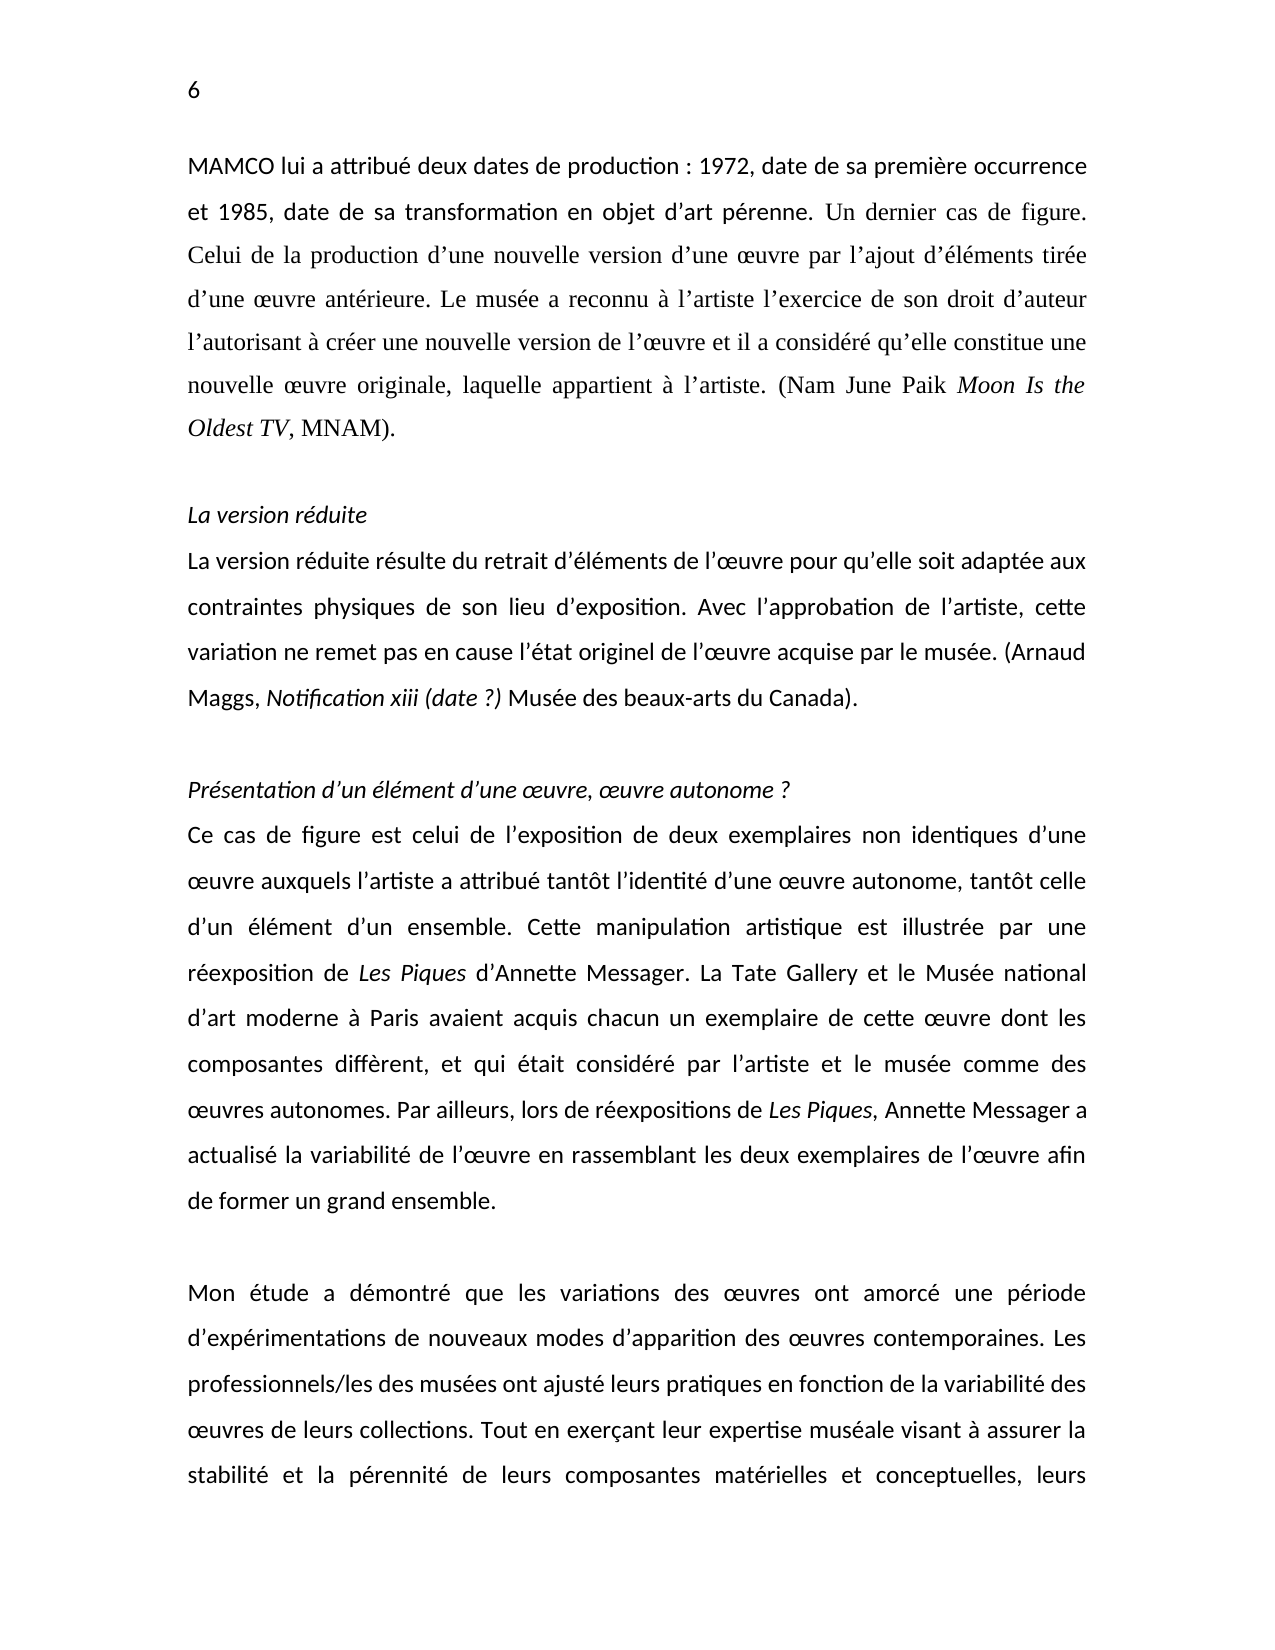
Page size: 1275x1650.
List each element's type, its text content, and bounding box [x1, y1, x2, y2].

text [187, 150, 1087, 442]
text La version réduite résulte du retrait d’éléments de l’œuvre pour qu’elle soit adaptée aux contraintes physiques de son lieu d’exposition. Avec l’approbation de l’artiste, cette variation ne remet pas en cause l’état originel de l’œuvre acquise par le musée. (Arnaud Maggs, Notification xiii (date ?) Musée des beaux-arts du Canada). [187, 545, 1087, 713]
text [187, 1277, 1087, 1490]
text La version réduite [187, 499, 1087, 530]
text Ce cas de figure est celui de l’exposition de deux exemplaires non identiques d’une œuvre auxquels l’artiste a attribué tantôt l’identité d’une œuvre autonome, tantôt celle d’un élément d’un ensemble. Cette manipulation artistique est illustrée par une réexposition de Les Piques d’Annette Messager. La Tate Gallery et le Musée national d’art moderne à Paris avaient acquis chacun un exemplaire de cette œuvre dont les composantes diffèrent, et qui était considéré par l’artiste et le musée comme des œuvres autonomes. Par ailleurs, lors de réexpositions de Les Piques, Annette Messager a actualisé la variabilité de l’œuvre en rassemblant les deux exemplaires de l’œuvre afin de former un grand ensemble. [187, 819, 1087, 1216]
text Présentation d’un élément d’une œuvre, œuvre autonome ? [187, 774, 1087, 804]
